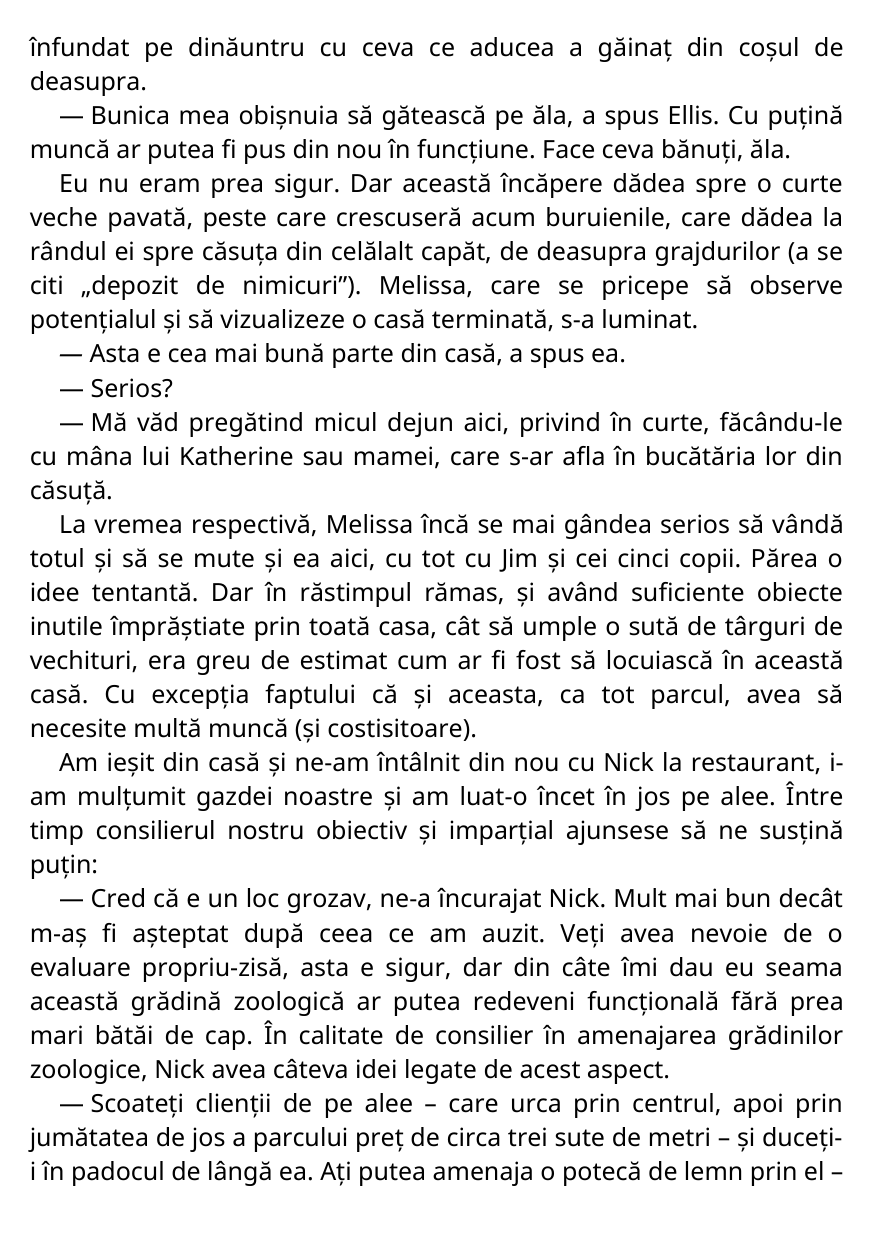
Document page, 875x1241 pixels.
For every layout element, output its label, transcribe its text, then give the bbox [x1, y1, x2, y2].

text Am ieşit din casă şi ne-am întâlnit din nou cu Nick la restaurant, i-am mulţumit gazdei noastre şi am luat-o încet în jos pe alee. Între timp consilierul nostru obiectiv şi imparţial ajunsese să ne susţină puţin: [29, 745, 844, 881]
text Eu nu eram prea sigur. Dar această încăpere dădea spre o curte veche pavată, peste care crescuseră acum buruienile, care dădea la rândul ei spre căsuţa din celălalt capăt, de deasupra grajdurilor (a se citi „depozit de nimicuri”). Melissa, care se pricepe să observe potenţialul şi să vizualizeze o casă terminată, s-a luminat. [29, 166, 844, 336]
text — Mă văd pregătind micul dejun aici, privind în curte, făcându-le cu mâna lui Katherine sau mamei, care s-ar afla în bucătăria lor din căsuţă. [29, 404, 844, 506]
text — Asta e cea mai bună parte din casă, a spus ea. [29, 336, 844, 370]
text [29, 1086, 844, 1188]
text La vremea respectivă, Melissa încă se mai gândea serios să vândă totul şi să se mute şi ea aici, cu tot cu Jim şi cei cinci copii. Părea o idee tentantă. Dar în răstimpul rămas, şi având suficiente obiecte inutile împrăştiate prin toată casa, cât să umple o sută de târguri de vechituri, era greu de estimat cum ar fi fost să locuiască în această casă. Cu excepţia faptului că şi aceasta, ca tot parcul, avea să necesite multă muncă (şi costisitoare). [29, 506, 844, 745]
text — Bunica mea obişnuia să gătească pe ăla, a spus Ellis. Cu puţină muncă ar putea fi pus din nou în funcţiune. Face ceva bănuţi, ăla. [29, 98, 844, 166]
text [29, 29, 844, 98]
text — Cred că e un loc grozav, ne-a încurajat Nick. Mult mai bun decât m-aş fi aşteptat după ceea ce am auzit. Veţi avea nevoie de o evaluare propriu-zisă, asta e sigur, dar din câte îmi dau eu seama această grădină zoologică ar putea redeveni funcţională fără prea mari bătăi de cap. În calitate de consilier în amenajarea grădinilor zoologice, Nick avea câteva idei legate de acest aspect. [29, 881, 844, 1086]
text — Serios? [29, 370, 844, 404]
